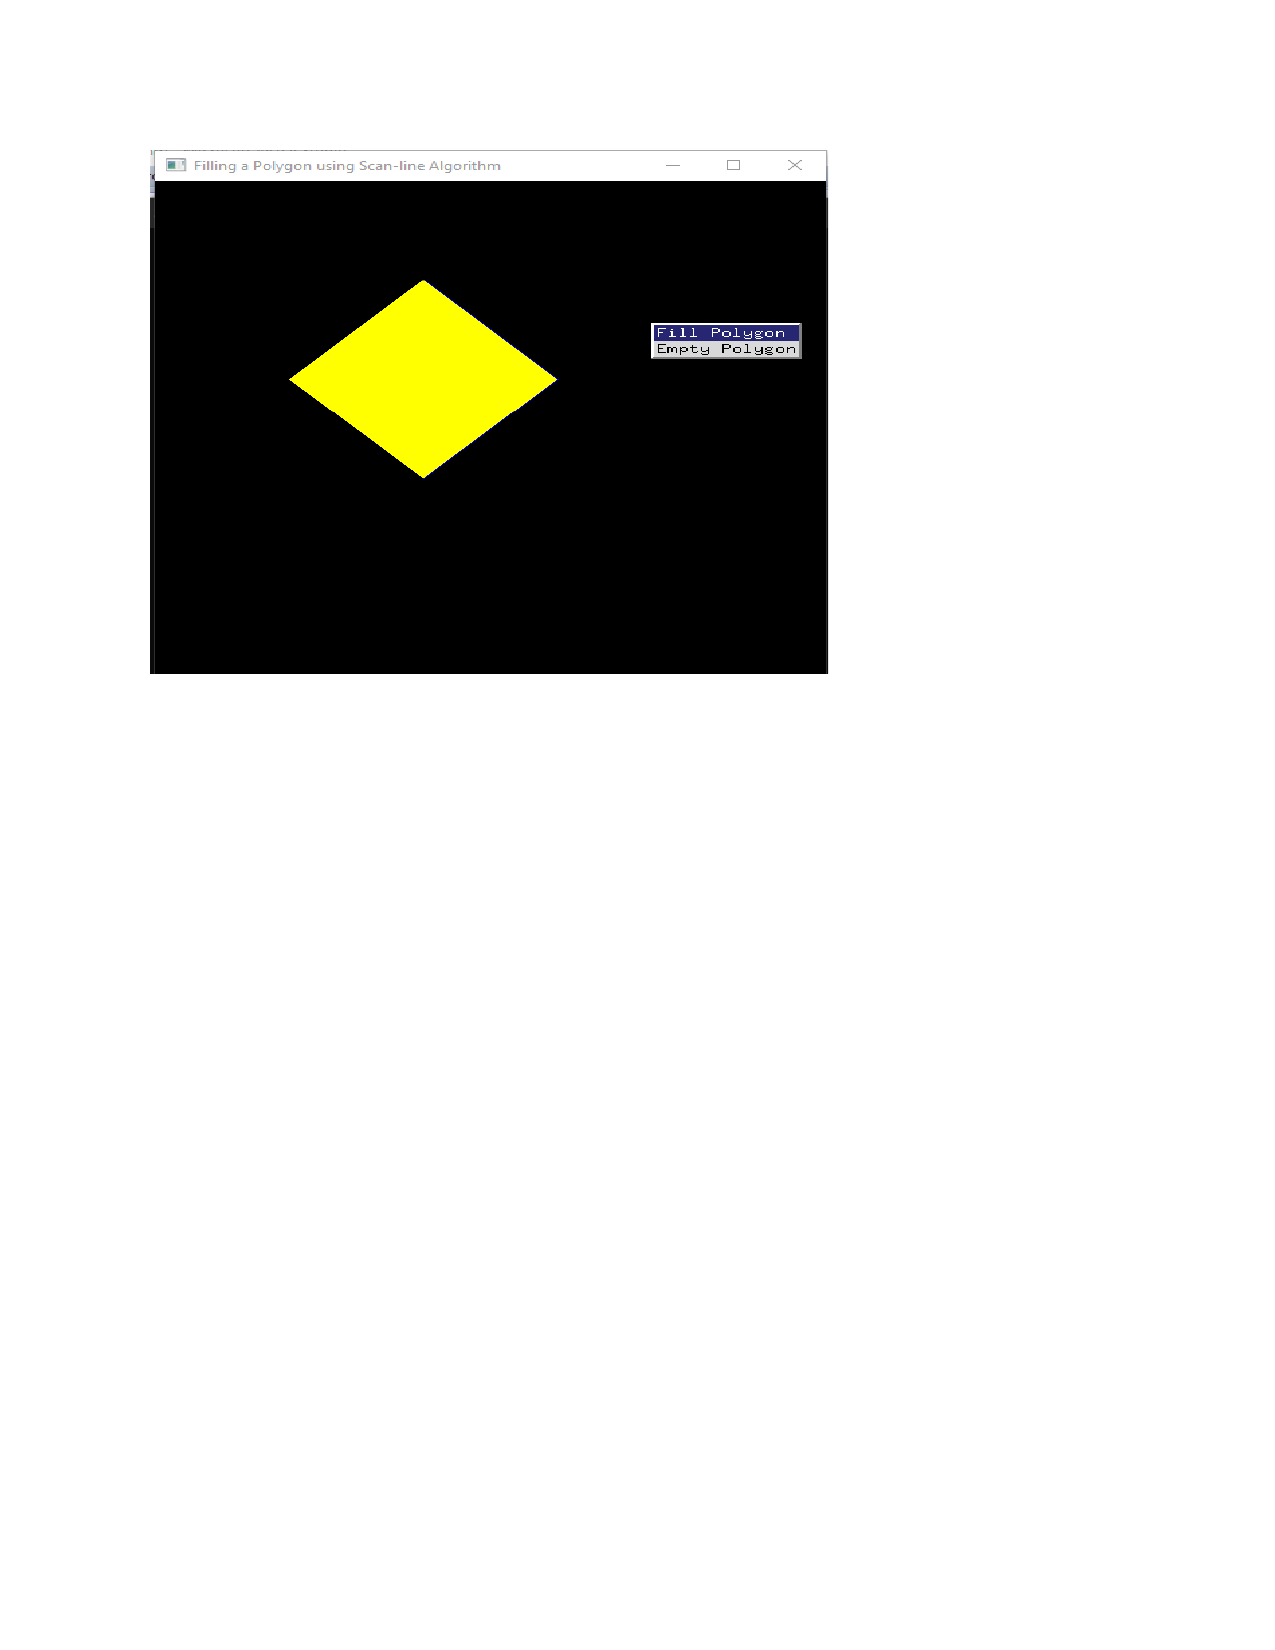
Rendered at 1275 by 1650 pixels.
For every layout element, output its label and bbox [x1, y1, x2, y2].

picture [150, 150, 829, 674]
